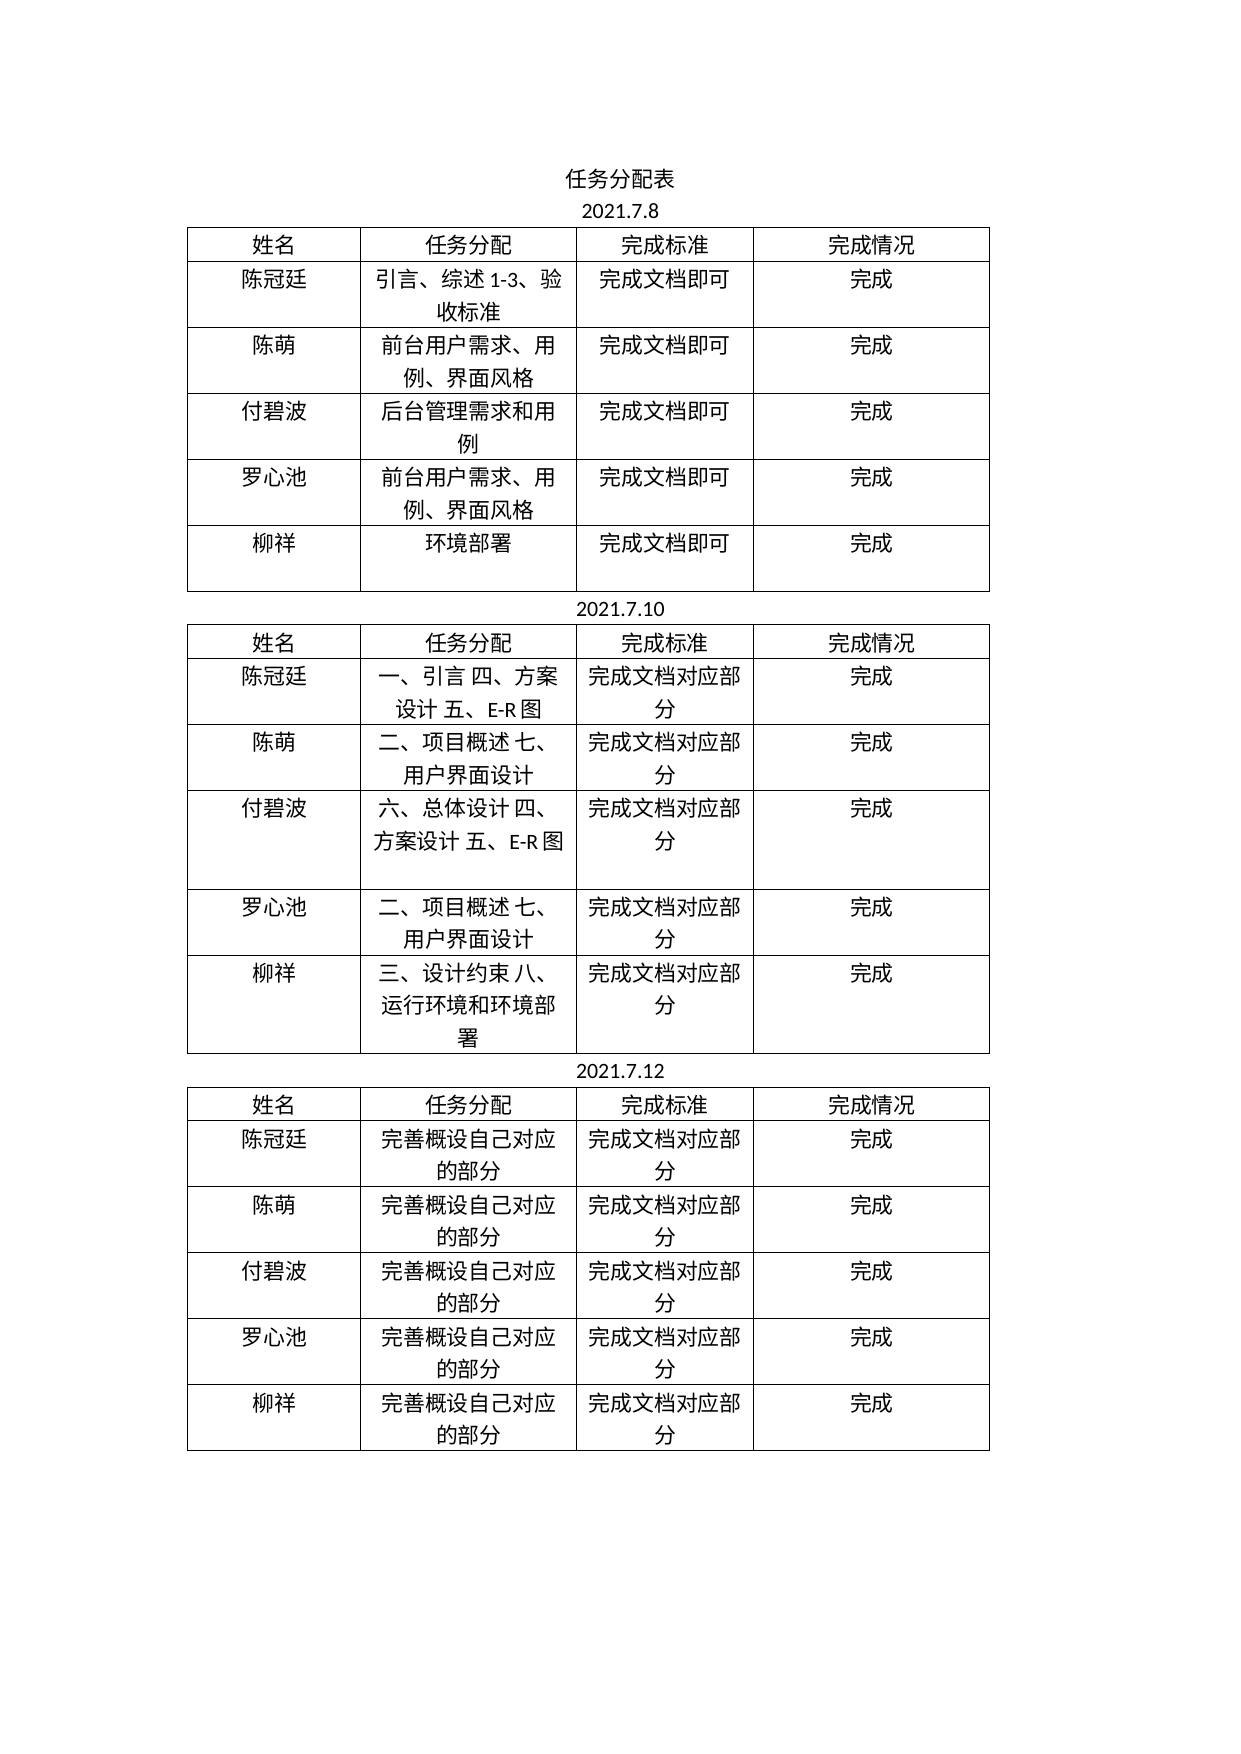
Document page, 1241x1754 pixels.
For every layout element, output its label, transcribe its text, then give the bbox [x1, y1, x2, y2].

table_cell 完成文档即可 [577, 328, 753, 393]
table_cell 完善概设自己对应的部分 [361, 1385, 576, 1450]
text 2021.7.10 [187, 592, 1053, 624]
table_cell 完成文档对应部分 [577, 725, 753, 790]
table_cell 柳祥 [188, 526, 360, 591]
table_cell 完成文档对应部分 [577, 1121, 753, 1186]
table_cell 完成文档对应部分 [577, 956, 753, 1053]
table_cell 三、设计约束 八、运行环境和环境部署 [361, 956, 576, 1053]
table_cell 完成 [754, 659, 989, 724]
table_cell 完成文档对应部分 [577, 1385, 753, 1450]
table_cell 陈萌 [188, 1187, 360, 1252]
table_header 完成情况 [754, 625, 989, 658]
table_cell 罗心池 [188, 890, 360, 954]
table_header 完成标准 [577, 625, 753, 658]
table_cell 完成文档对应部分 [577, 791, 753, 888]
table_cell 罗心池 [188, 460, 360, 525]
table_cell 完成文档对应部分 [577, 890, 753, 954]
table_header 完成标准 [577, 1088, 753, 1120]
table_cell 完成 [754, 328, 989, 393]
table_cell 完成 [754, 1253, 989, 1318]
table_header 任务分配 [361, 228, 576, 261]
table_header 姓名 [188, 1088, 360, 1120]
table_cell 完成 [754, 1385, 989, 1450]
table_cell 陈萌 [188, 328, 360, 393]
table_cell 完成 [754, 1319, 989, 1384]
table_cell 引言、综述1-3、验收标准 [361, 262, 576, 327]
text 2021.7.8 [187, 194, 1053, 227]
table_cell 完成文档即可 [577, 394, 753, 459]
table_header 完成情况 [754, 228, 989, 261]
table_cell 六、总体设计 四、方案设计 五、E-R图 [361, 791, 576, 888]
table_cell 后台管理需求和用例 [361, 394, 576, 459]
table_cell 前台用户需求、用例、界面风格 [361, 460, 576, 525]
table_cell 一、引言 四、方案设计 五、E-R图 [361, 659, 576, 724]
table_cell 柳祥 [188, 956, 360, 1053]
table_header 任务分配 [361, 625, 576, 658]
table_cell 陈萌 [188, 725, 360, 790]
table_cell 完成文档即可 [577, 526, 753, 591]
table_cell 完成文档对应部分 [577, 1319, 753, 1384]
table_cell 完成 [754, 1121, 989, 1186]
table_cell 完成 [754, 394, 989, 459]
table_header 姓名 [188, 228, 360, 261]
table_cell 柳祥 [188, 1385, 360, 1450]
table_cell 完成 [754, 791, 989, 888]
table_cell 前台用户需求、用例、界面风格 [361, 328, 576, 393]
text 任务分配表 [187, 162, 1053, 194]
table_cell 付碧波 [188, 791, 360, 888]
table_cell 完成 [754, 526, 989, 591]
table_cell 完善概设自己对应的部分 [361, 1319, 576, 1384]
table_cell 陈冠廷 [188, 262, 360, 327]
table_cell 陈冠廷 [188, 659, 360, 724]
table_cell 完成 [754, 460, 989, 525]
text 2021.7.12 [187, 1054, 1053, 1087]
table_cell 付碧波 [188, 1253, 360, 1318]
table_cell 完善概设自己对应的部分 [361, 1187, 576, 1252]
table_cell 完成文档对应部分 [577, 659, 753, 724]
table_cell 完成文档即可 [577, 262, 753, 327]
table_cell 完成 [754, 1187, 989, 1252]
table_cell 完成 [754, 725, 989, 790]
table_cell 陈冠廷 [188, 1121, 360, 1186]
table_cell 完成文档对应部分 [577, 1253, 753, 1318]
table_header 任务分配 [361, 1088, 576, 1120]
table_header 完成情况 [754, 1088, 989, 1120]
table_cell 环境部署 [361, 526, 576, 591]
table_cell 完善概设自己对应的部分 [361, 1253, 576, 1318]
table_cell 二、项目概述 七、用户界面设计 [361, 890, 576, 954]
table_cell 罗心池 [188, 1319, 360, 1384]
table_cell 完成文档对应部分 [577, 1187, 753, 1252]
table_cell 完成 [754, 262, 989, 327]
table_cell 完善概设自己对应的部分 [361, 1121, 576, 1186]
table_header 完成标准 [577, 228, 753, 261]
table_cell 完成 [754, 956, 989, 1053]
table_cell 二、项目概述 七、用户界面设计 [361, 725, 576, 790]
table_header 姓名 [188, 625, 360, 658]
table_cell 完成 [754, 890, 989, 954]
table_cell 完成文档即可 [577, 460, 753, 525]
table_cell 付碧波 [188, 394, 360, 459]
